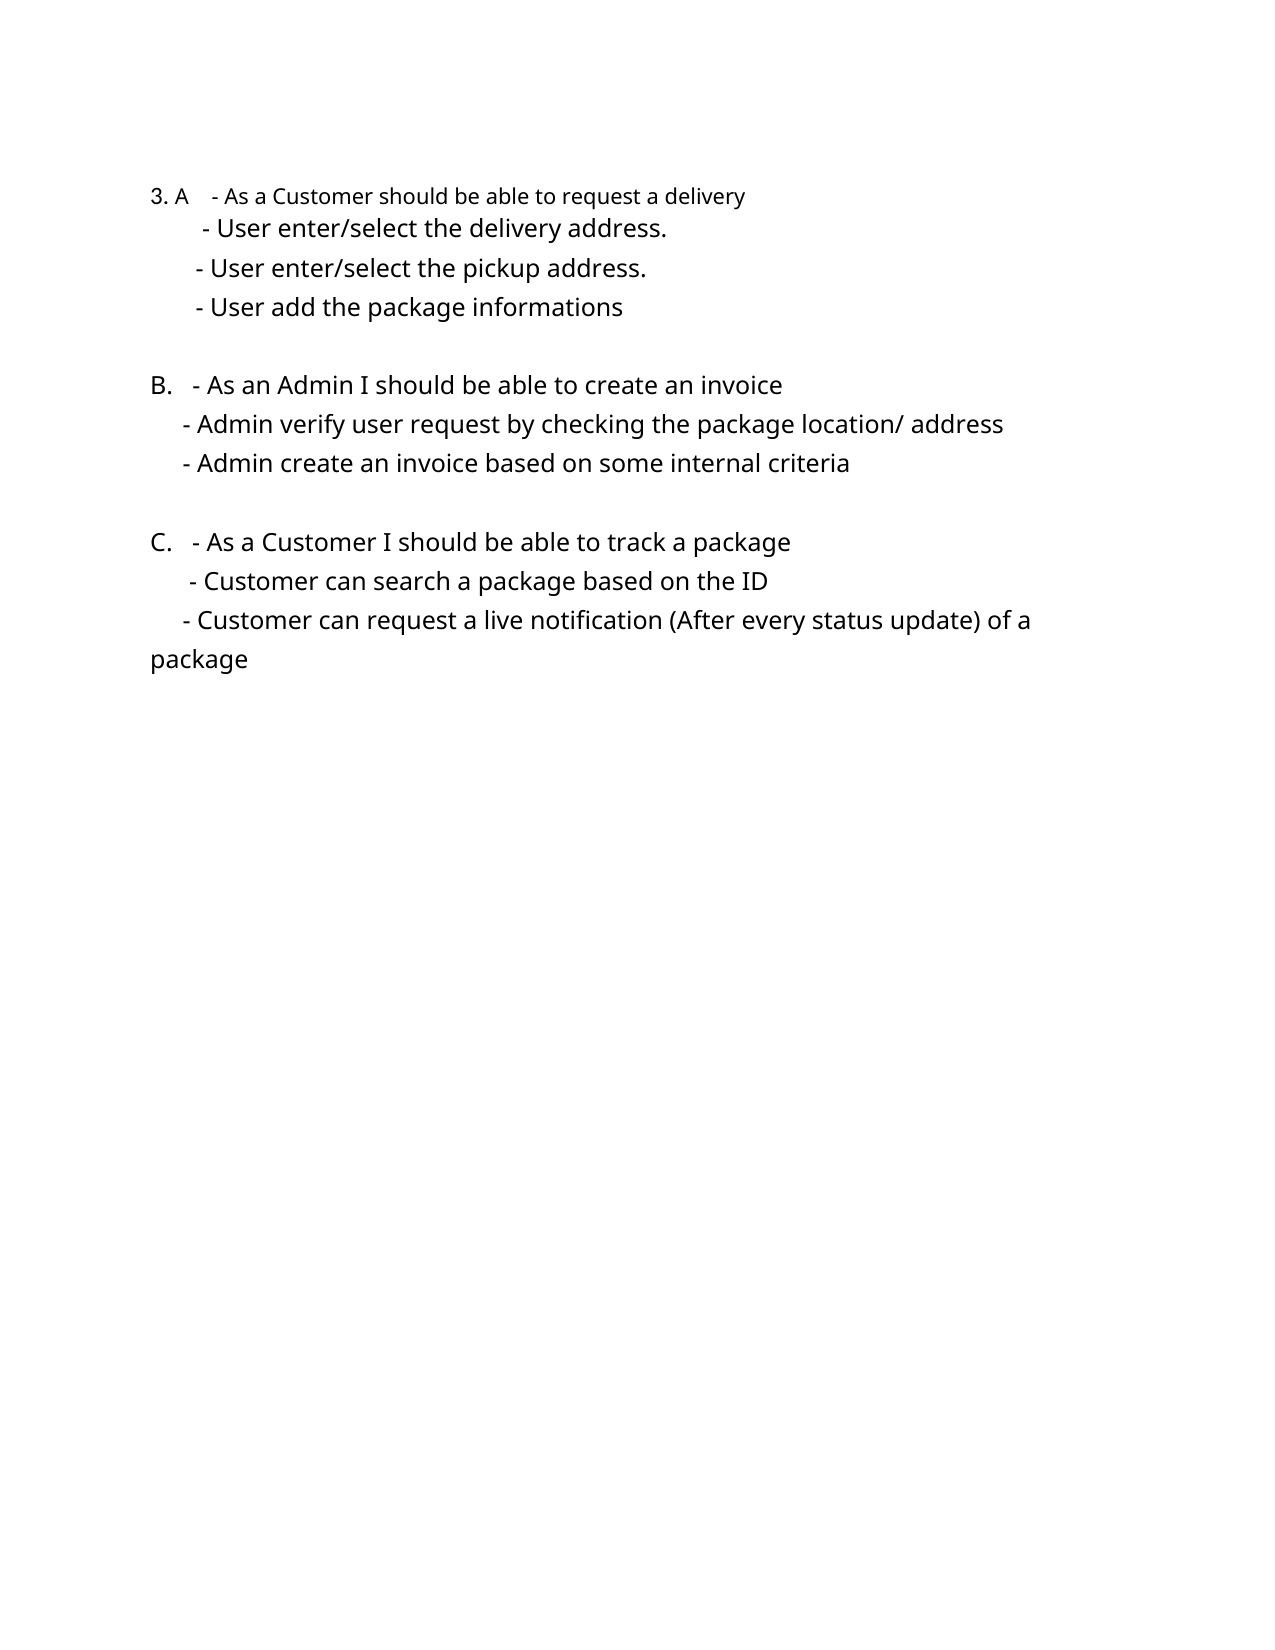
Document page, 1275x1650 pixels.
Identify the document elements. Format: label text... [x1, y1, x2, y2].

text - Customer can request a live notification (After every status update) of a package [150, 603, 1125, 676]
text 3. A - As a Customer should be able to request a delivery [150, 181, 1125, 211]
text - Customer can search a package based on the ID [150, 564, 1125, 598]
text - User add the package informations [150, 289, 1125, 323]
text - Admin verify user request by checking the package location/ address [150, 407, 1125, 441]
text - User enter/select the delivery address. [150, 211, 1125, 245]
text - User enter/select the pickup address. [150, 250, 1125, 284]
text - Admin create an invoice based on some internal criteria [150, 446, 1125, 480]
text C. - As a Customer I should be able to track a package [150, 524, 1125, 558]
text B. - As an Admin I should be able to create an invoice [150, 368, 1125, 402]
